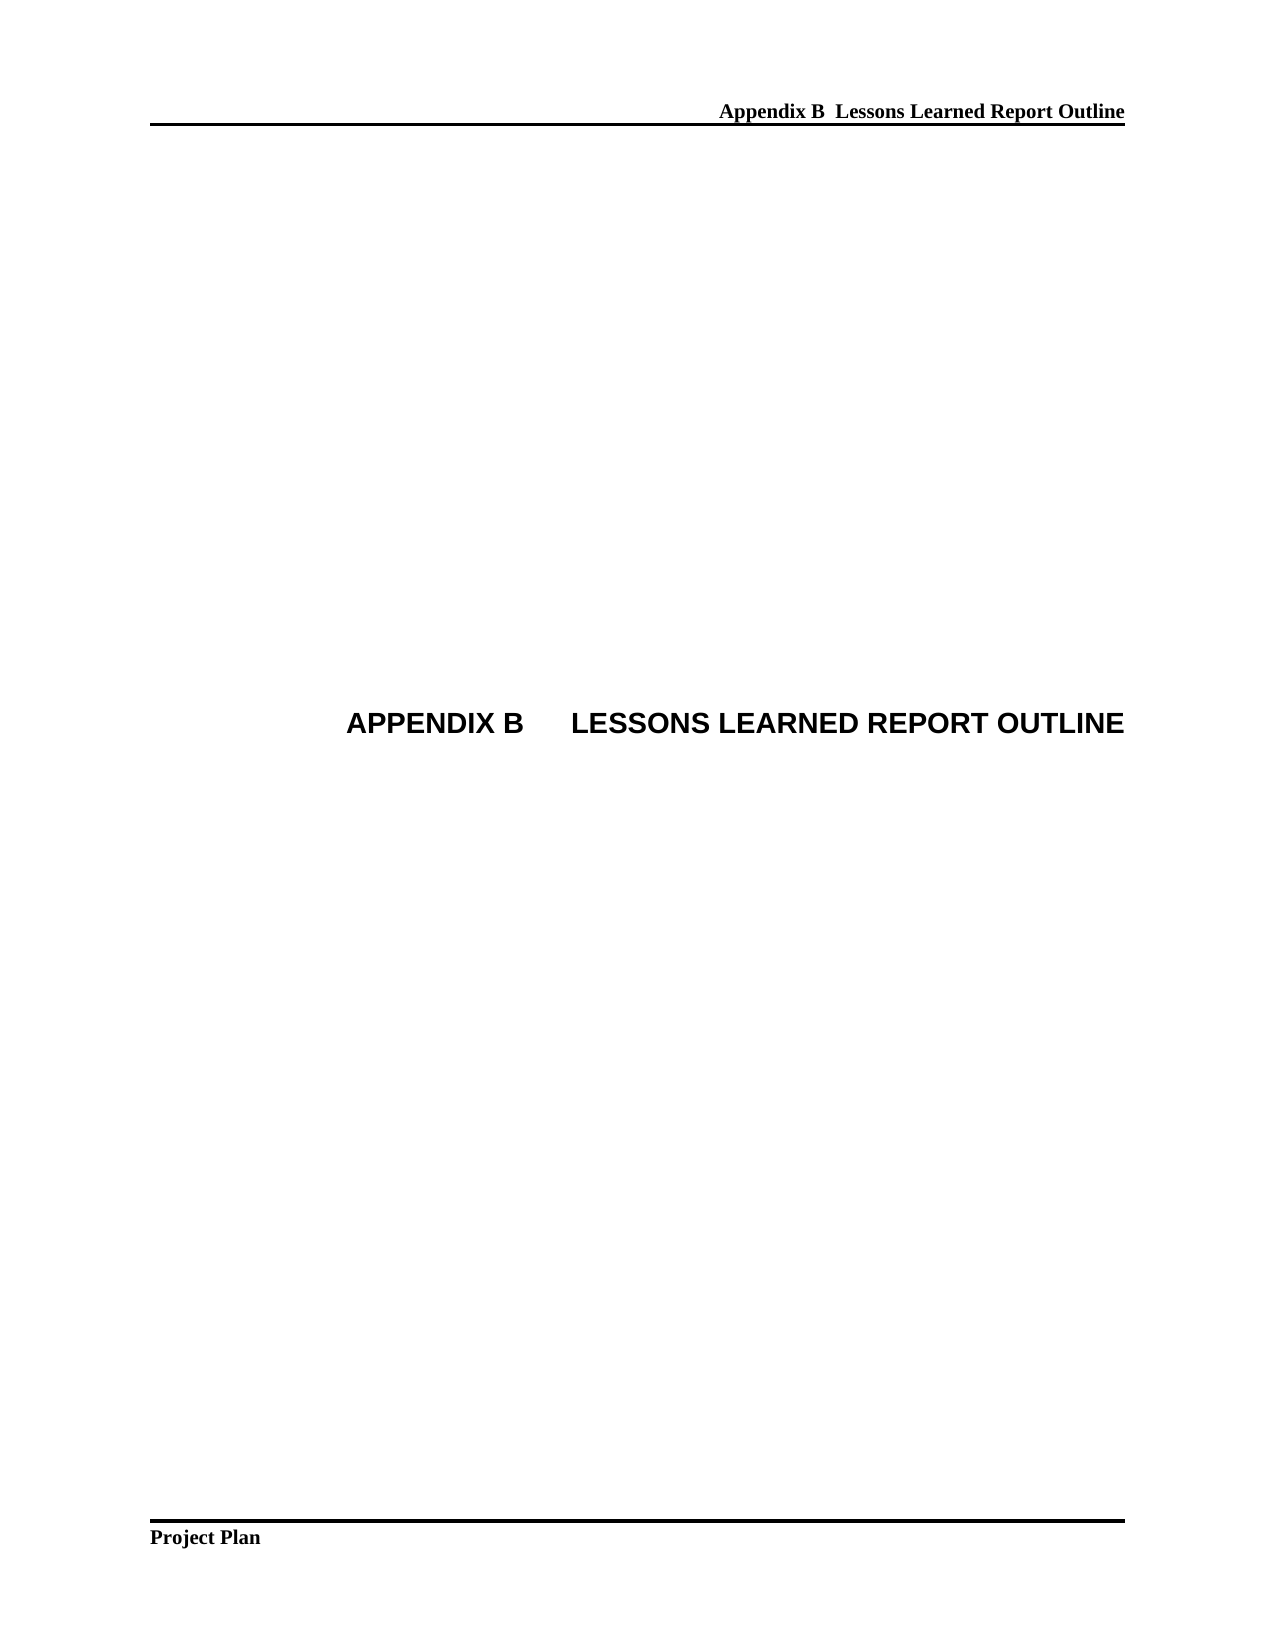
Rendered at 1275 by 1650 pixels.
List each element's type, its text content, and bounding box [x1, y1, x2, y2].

text APPENDIX B LESSONS LEARNED REPORT OUTLINE [150, 706, 1125, 739]
